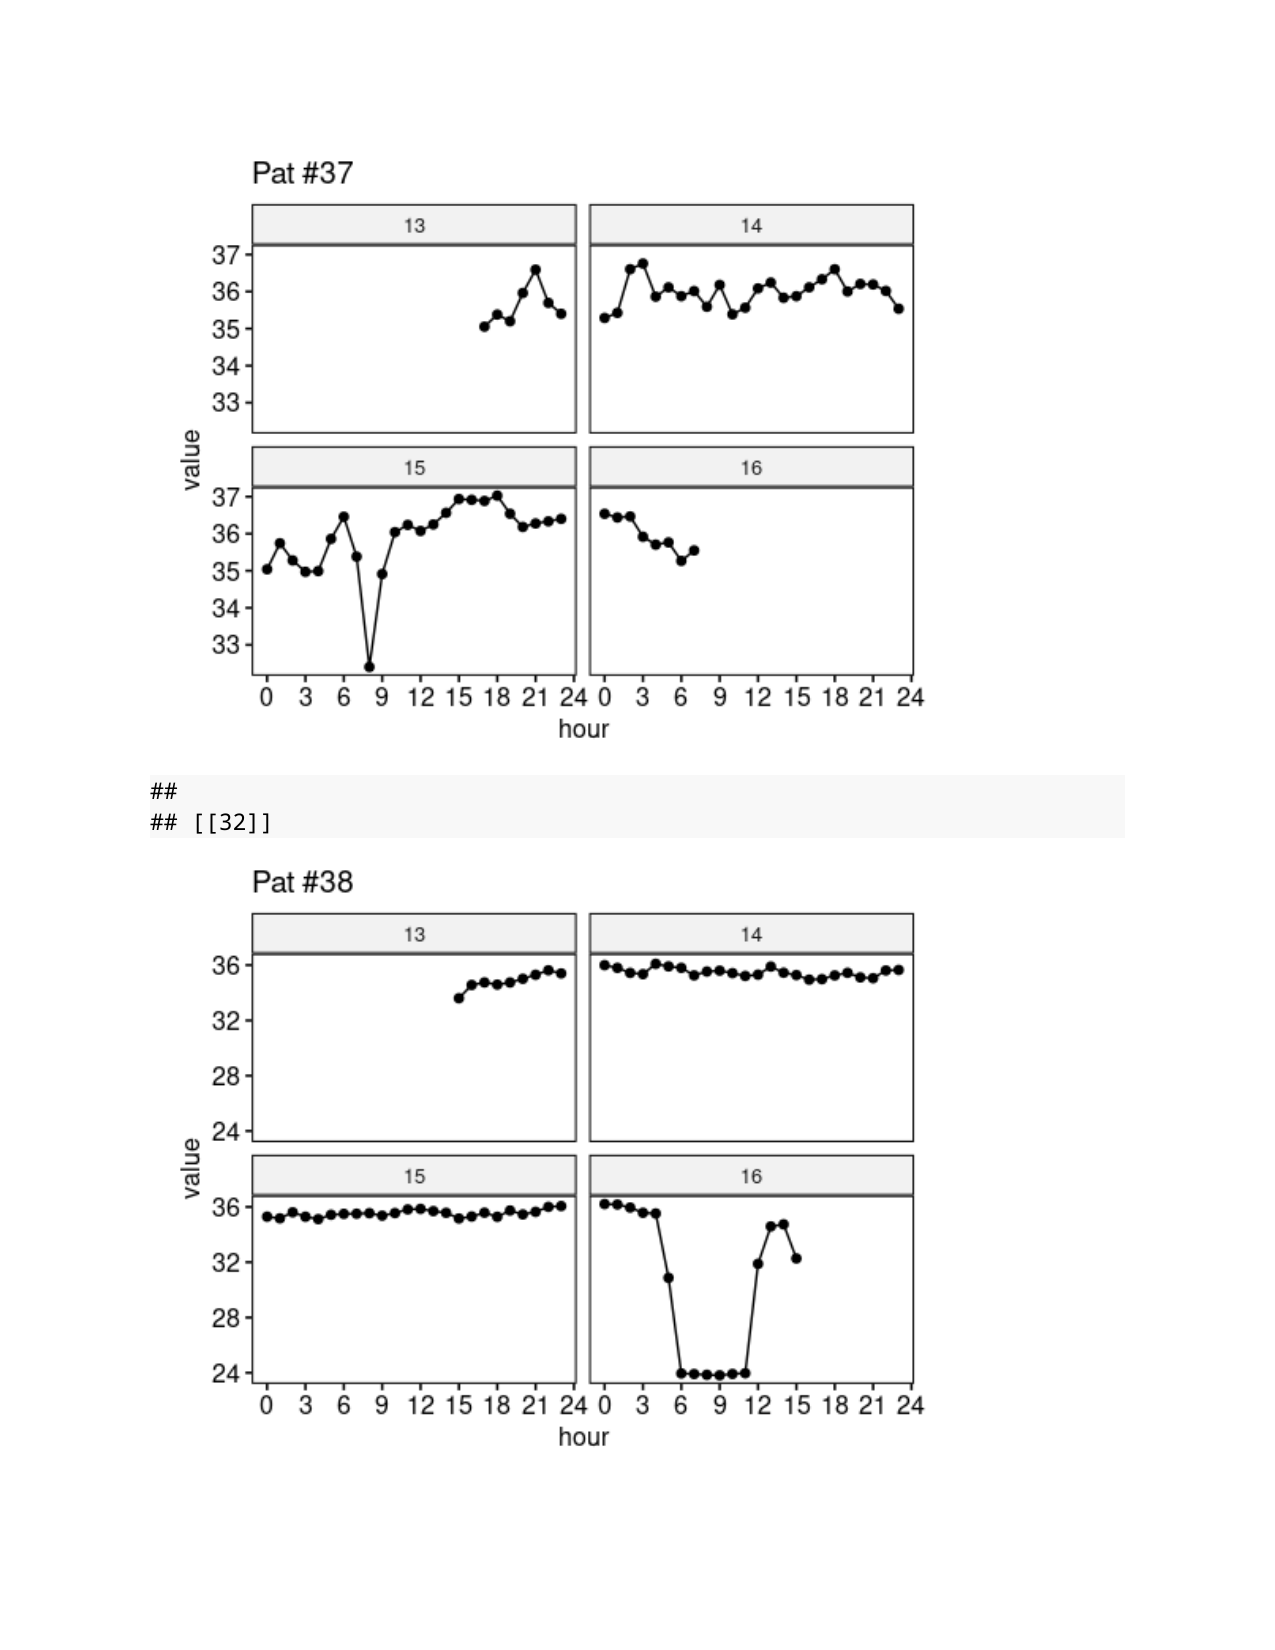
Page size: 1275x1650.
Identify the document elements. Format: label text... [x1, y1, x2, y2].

picture [168, 858, 927, 1465]
text ## ## [[32]] [150, 775, 1125, 838]
picture [168, 150, 927, 757]
